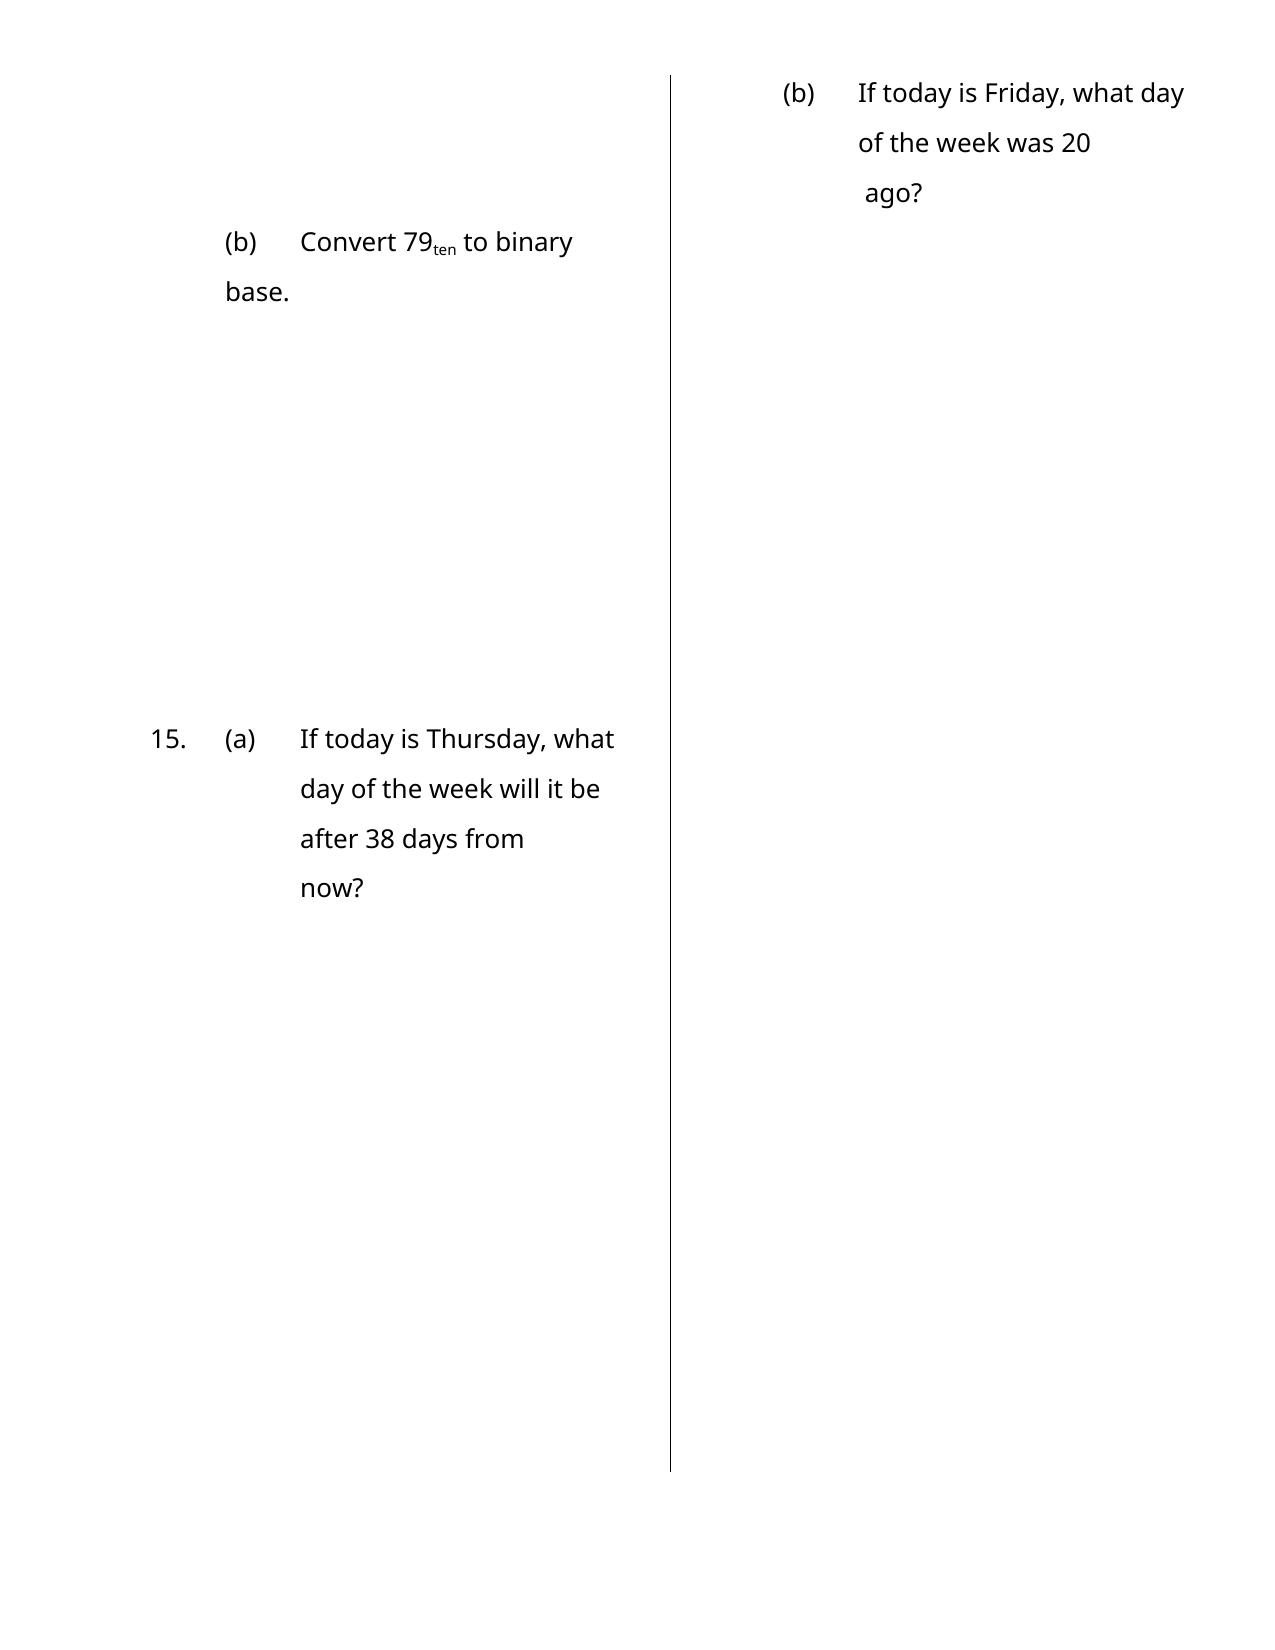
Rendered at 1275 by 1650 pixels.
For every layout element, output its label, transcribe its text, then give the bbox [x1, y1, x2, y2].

list (b) If today is Friday, what day of the week was 20 ago? [783, 75, 1191, 210]
list (a) If today is Thursday, what day of the week will it be after 38 days from now? [150, 721, 633, 906]
list (b) Convert 79ten to binary base. [225, 224, 633, 309]
